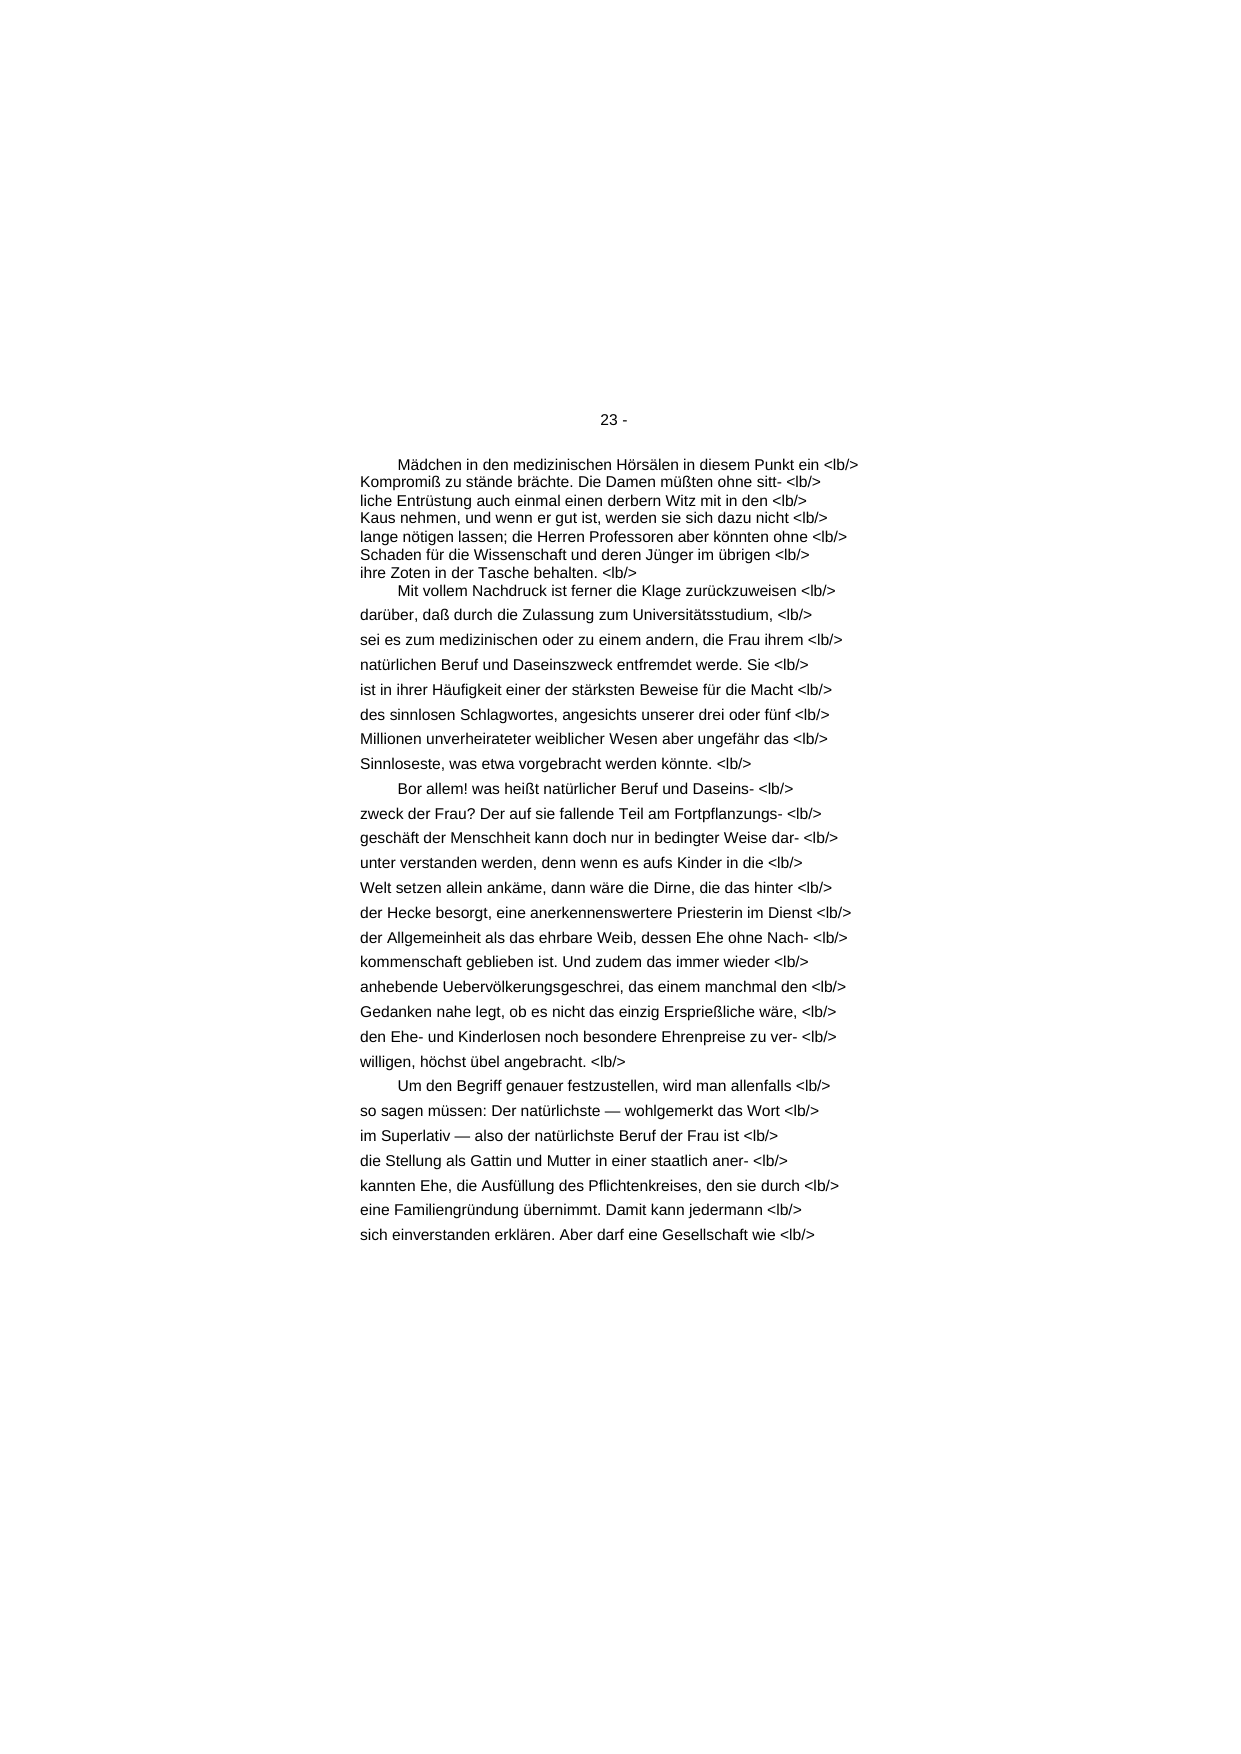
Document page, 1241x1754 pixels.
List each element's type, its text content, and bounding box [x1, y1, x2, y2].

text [360, 455, 868, 581]
text Bor allem! was heißt natürlicher Beruf und Daseins- <lb/> zweck der Frau? Der auf sie fallende Teil am Fortpflanzungs- <lb/> geschäft der Menschheit kann doch nur in bedingter Weise dar- <lb/> unter verstanden werden, denn wenn es aufs Kinder in die <lb/> Welt setzen allein ankäme, dann wäre die Dirne, die das hinter <lb/> der Hecke besorgt, eine anerkennenswertere Priesterin im Dienst <lb/> der Allgemeinheit als das ehrbare Weib, dessen Ehe ohne Nach- <lb/> kommenschaft geblieben ist. Und zudem das immer wieder <lb/> anhebende Uebervölkerungsgeschrei, das einem manchmal den <lb/> Gedanken nahe legt, ob es nicht das einzig Ersprießliche wäre, <lb/> den Ehe- und Kinderlosen noch besondere Ehrenpreise zu ver- <lb/> willigen, höchst übel angebracht. <lb/> [360, 780, 868, 1070]
text Mit vollem Nachdruck ist ferner die Klage zurückzuweisen <lb/> darüber, daß durch die Zulassung zum Universitätsstudium, <lb/> sei es zum medizinischen oder zu einem andern, die Frau ihrem <lb/> natürlichen Beruf und Daseinszweck entfremdet werde. Sie <lb/> ist in ihrer Häufigkeit einer der stärksten Beweise für die Macht <lb/> des sinnlosen Schlagwortes, angesichts unserer drei oder fünf <lb/> Millionen unverheirateter weiblicher Wesen aber ungefähr das <lb/> Sinnloseste, was etwa vorgebracht werden könnte. <lb/> [360, 581, 868, 773]
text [360, 1077, 868, 1244]
